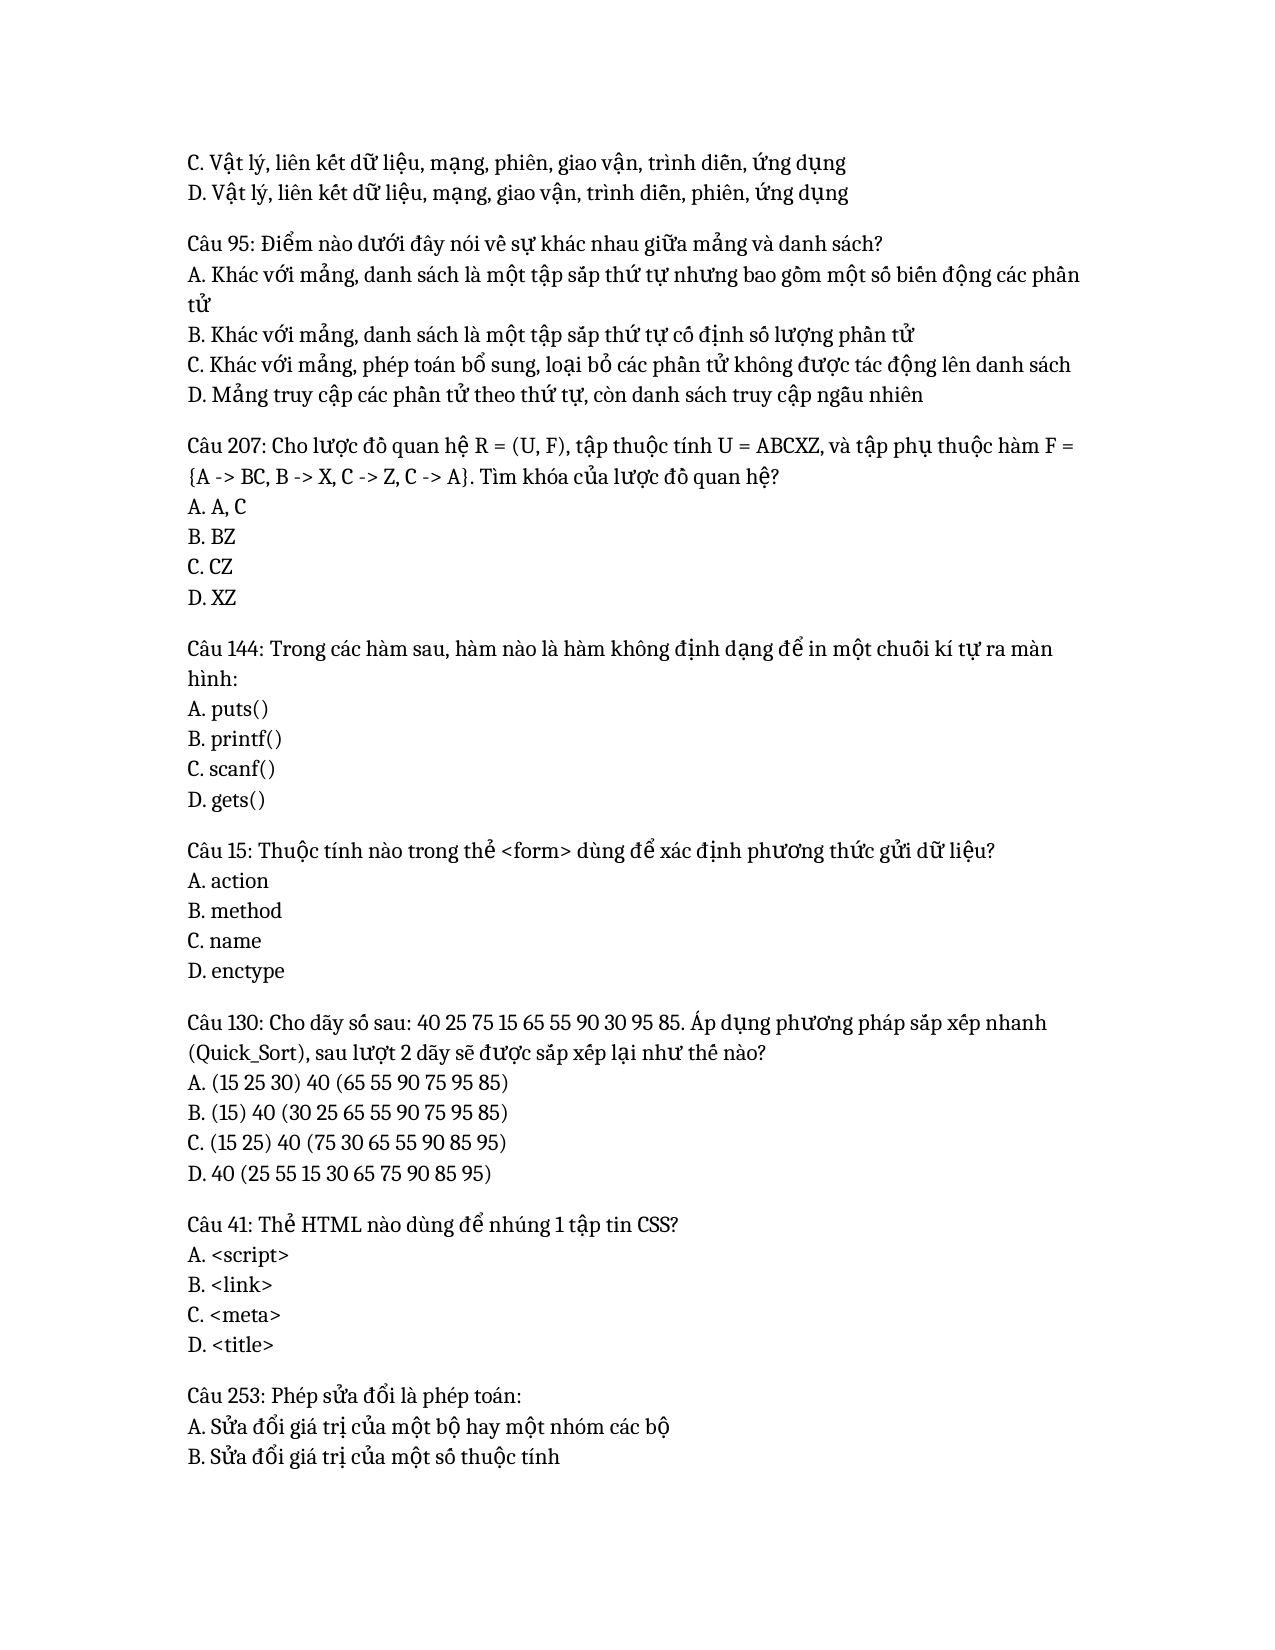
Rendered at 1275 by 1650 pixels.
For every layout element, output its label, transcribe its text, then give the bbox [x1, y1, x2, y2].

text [187, 1383, 1087, 1470]
text Câu 144: Trong các hàm sau, hàm nào là hàm không định dạng để in một chuỗi kí tự ra màn hình: A. puts() B. printf() C. scanf() D. gets() [187, 635, 1087, 813]
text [187, 150, 1087, 207]
text Câu 41: Thẻ HTML nào dùng để nhúng 1 tập tin CSS? A. <script> B. <link> C. <meta> D. <title> [187, 1211, 1087, 1359]
text Câu 15: Thuộc tính nào trong thẻ <form> dùng để xác định phương thức gửi dữ liệu? A. action B. method C. name D. enctype [187, 837, 1087, 985]
text Câu 207: Cho lược đồ quan hệ R = (U, F), tập thuộc tính U = ABCXZ, và tập phụ thuộc hàm F = {A -> BC, B -> X, C -> Z, C -> A}. Tìm khóa của lược đồ quan hệ? A. A, C B. BZ C. CZ D. XZ [187, 433, 1087, 611]
text Câu 130: Cho dãy số sau: 40 25 75 15 65 55 90 30 95 85. Áp dụng phương pháp sắp xếp nhanh (Quick_Sort), sau lượt 2 dãy sẽ được sắp xếp lại như thế nào? A. (15 25 30) 40 (65 55 90 75 95 85) B. (15) 40 (30 25 65 55 90 75 95 85) C. (15 25) 40 (75 30 65 55 90 85 95) D. 40 (25 55 15 30 65 75 90 85 95) [187, 1009, 1087, 1187]
text Câu 95: Điểm nào dưới đây nói về sự khác nhau giữa mảng và danh sách? A. Khác với mảng, danh sách là một tập sắp thứ tự nhưng bao gồm một số biến động các phần tử B. Khác với mảng, danh sách là một tập sắp thứ tự cố định số lượng phần tử C. Khác với mảng, phép toán bổ sung, loại bỏ các phần tử không được tác động lên danh sách D. Mảng truy cập các phần tử theo thứ tự, còn danh sách truy cập ngẫu nhiên [187, 231, 1087, 409]
